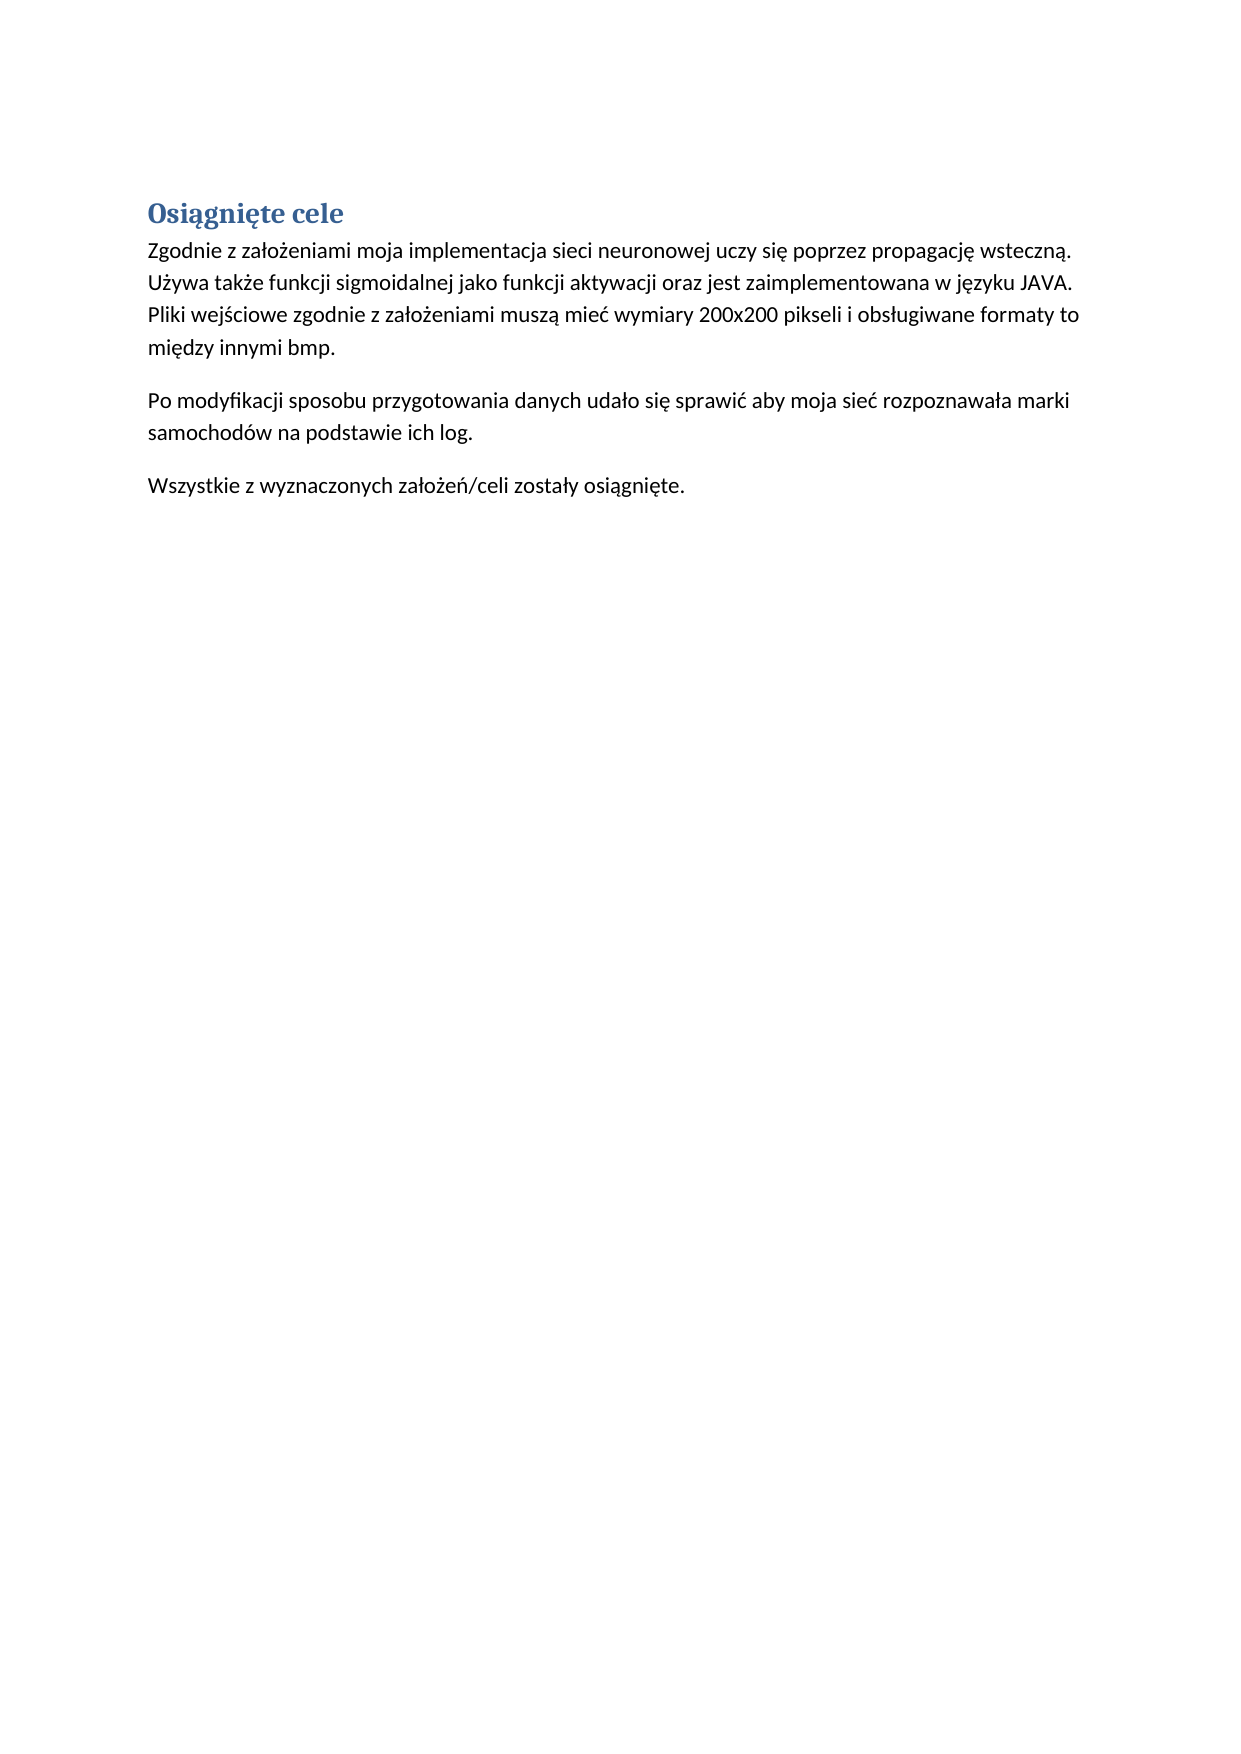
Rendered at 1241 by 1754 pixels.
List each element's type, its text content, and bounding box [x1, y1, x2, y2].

text Wszystkie z wyznaczonych założeń/celi zostały osiągnięte. [148, 471, 1093, 499]
subtitle Osiągnięte cele [148, 198, 1093, 231]
text Zgodnie z założeniami moja implementacja sieci neuronowej uczy się poprzez propagację wsteczną. Używa także funkcji sigmoidalnej jako funkcji aktywacji oraz jest zaimplementowana w języku JAVA. Pliki wejściowe zgodnie z założeniami muszą mieć wymiary 200x200 pikseli i obsługiwane formaty to między innymi bmp. [148, 236, 1093, 361]
text Po modyfikacji sposobu przygotowania danych udało się sprawić aby moja sieć rozpoznawała marki samochodów na podstawie ich log. [148, 386, 1093, 446]
